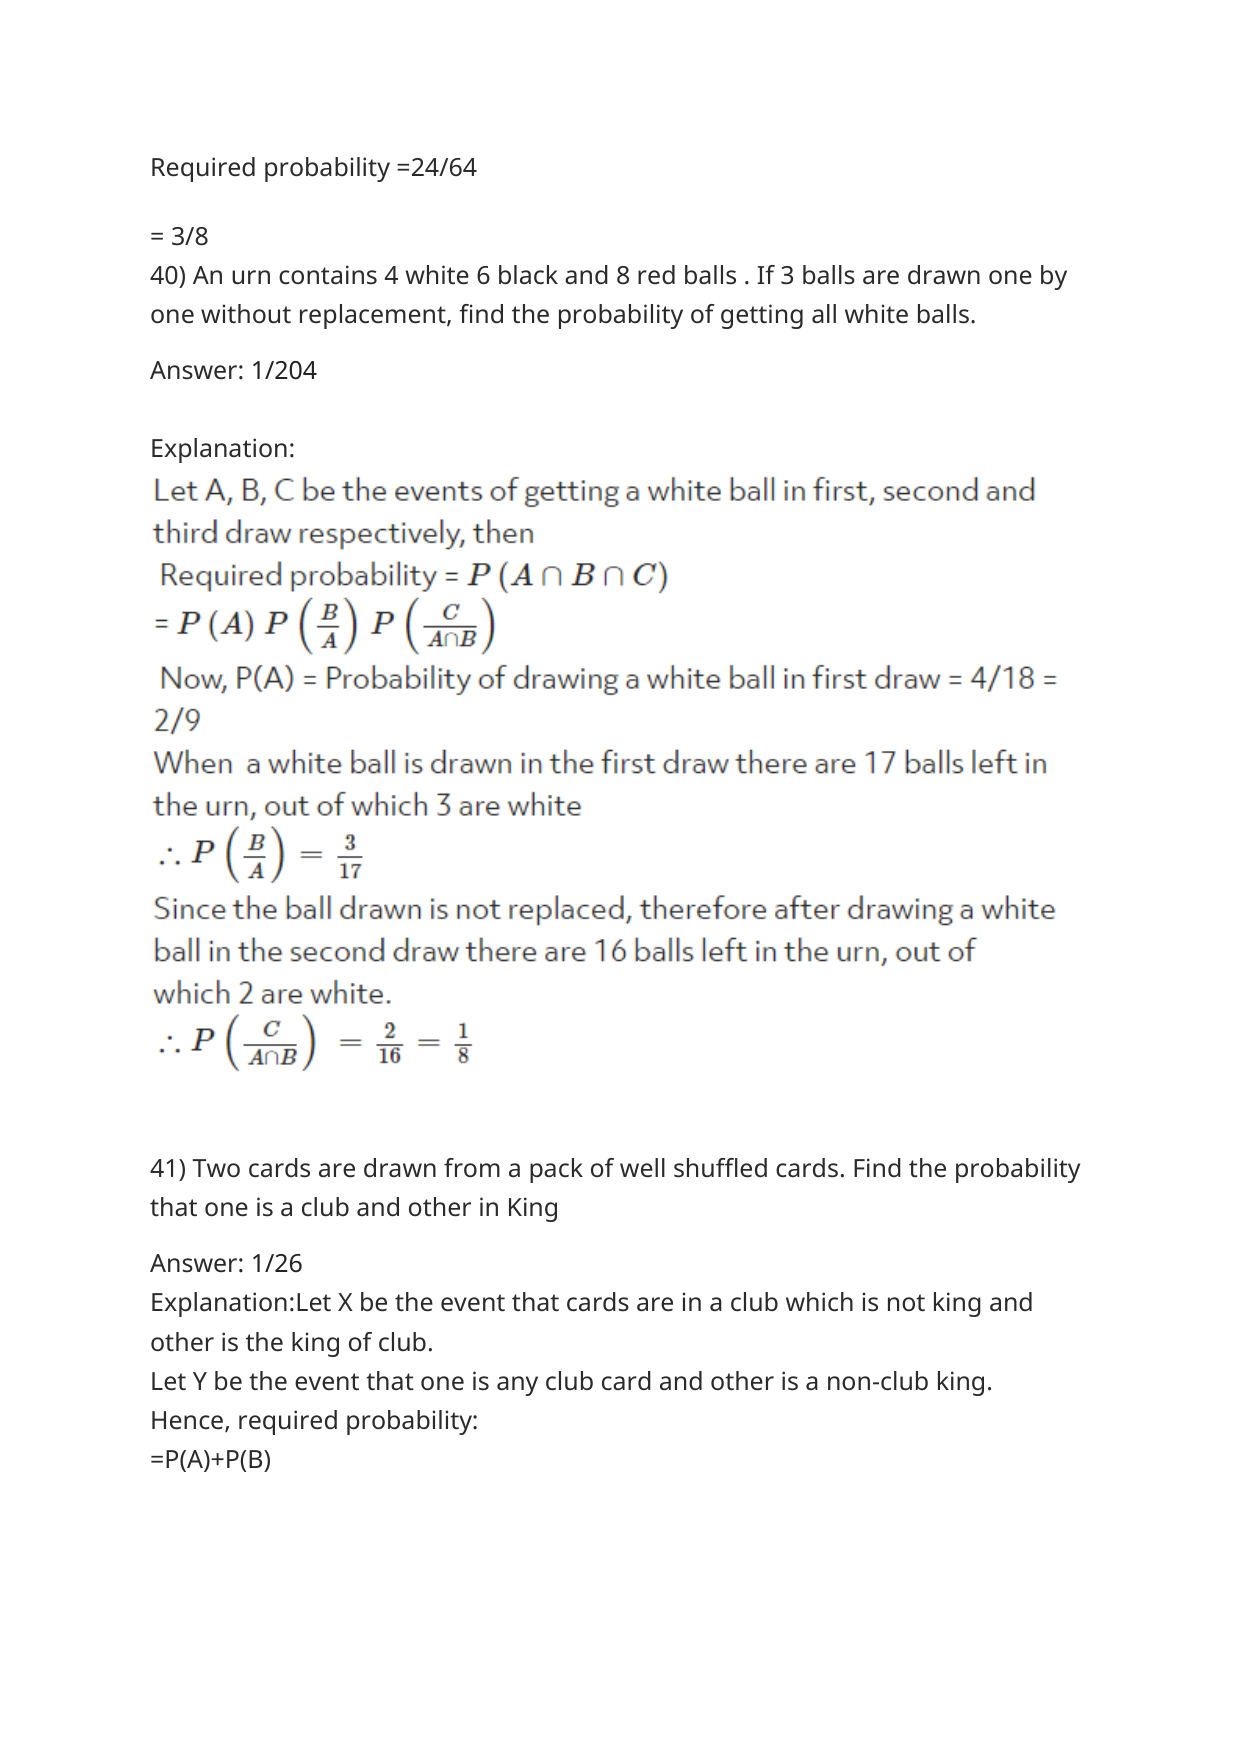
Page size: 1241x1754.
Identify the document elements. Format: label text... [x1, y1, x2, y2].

text = 3/8 [150, 218, 1090, 252]
text 40) An urn contains 4 white 6 black and 8 red balls . If 3 balls are drawn one by one without replacement, find the probability of getting all white balls. [150, 257, 1090, 331]
text Required probability =24/64 [150, 150, 1090, 184]
text Answer: 1/26 Explanation:Let X be the event that cards are in a club which is not king and other is the king of club. Let Y be the event that one is any club card and other is a non-club king. Hence, required probability: =P(A)+P(B) [150, 1246, 1090, 1476]
picture [150, 469, 1064, 1079]
text 41) Two cards are drawn from a pack of well shuffled cards. Find the probability that one is a club and other in King [150, 1151, 1090, 1224]
